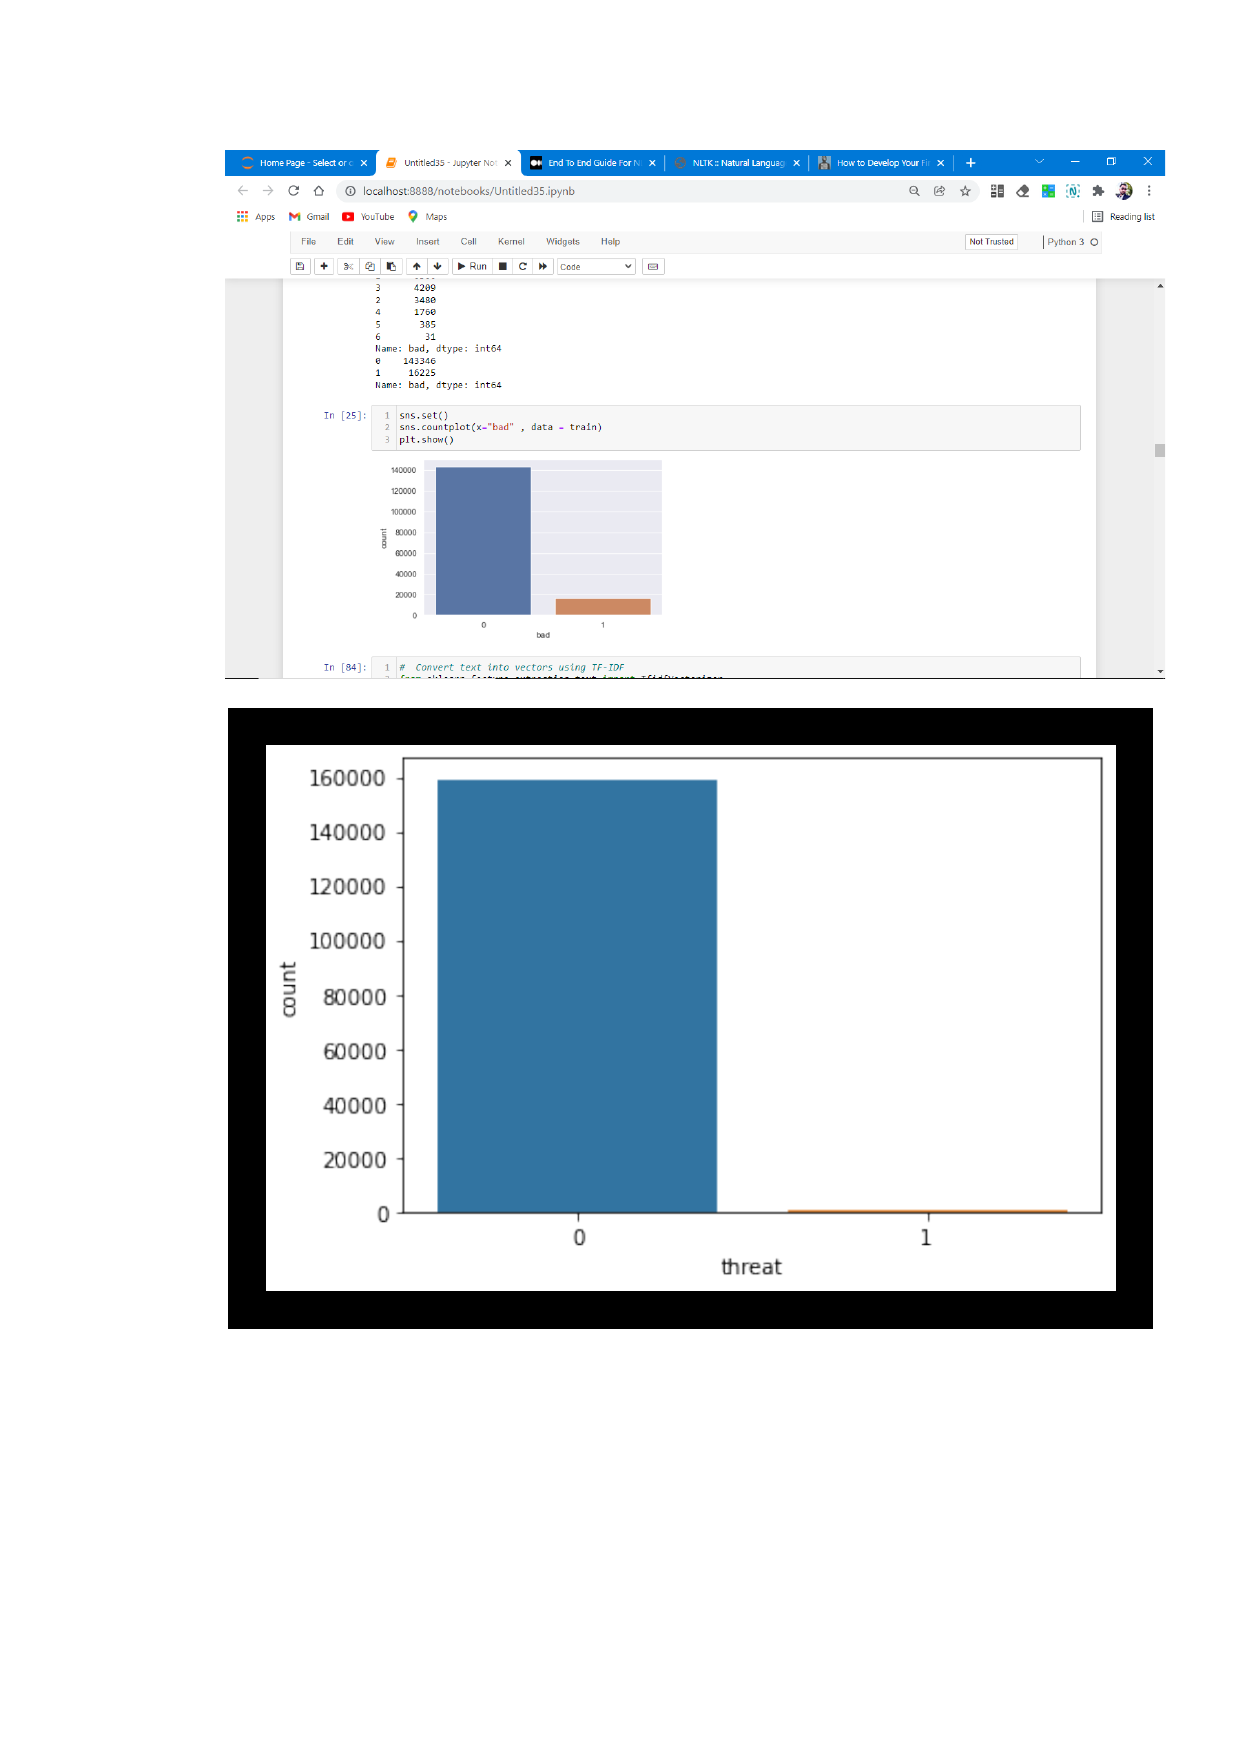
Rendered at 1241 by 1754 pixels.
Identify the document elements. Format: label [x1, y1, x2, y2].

picture [225, 150, 1166, 679]
picture [266, 745, 1116, 1291]
